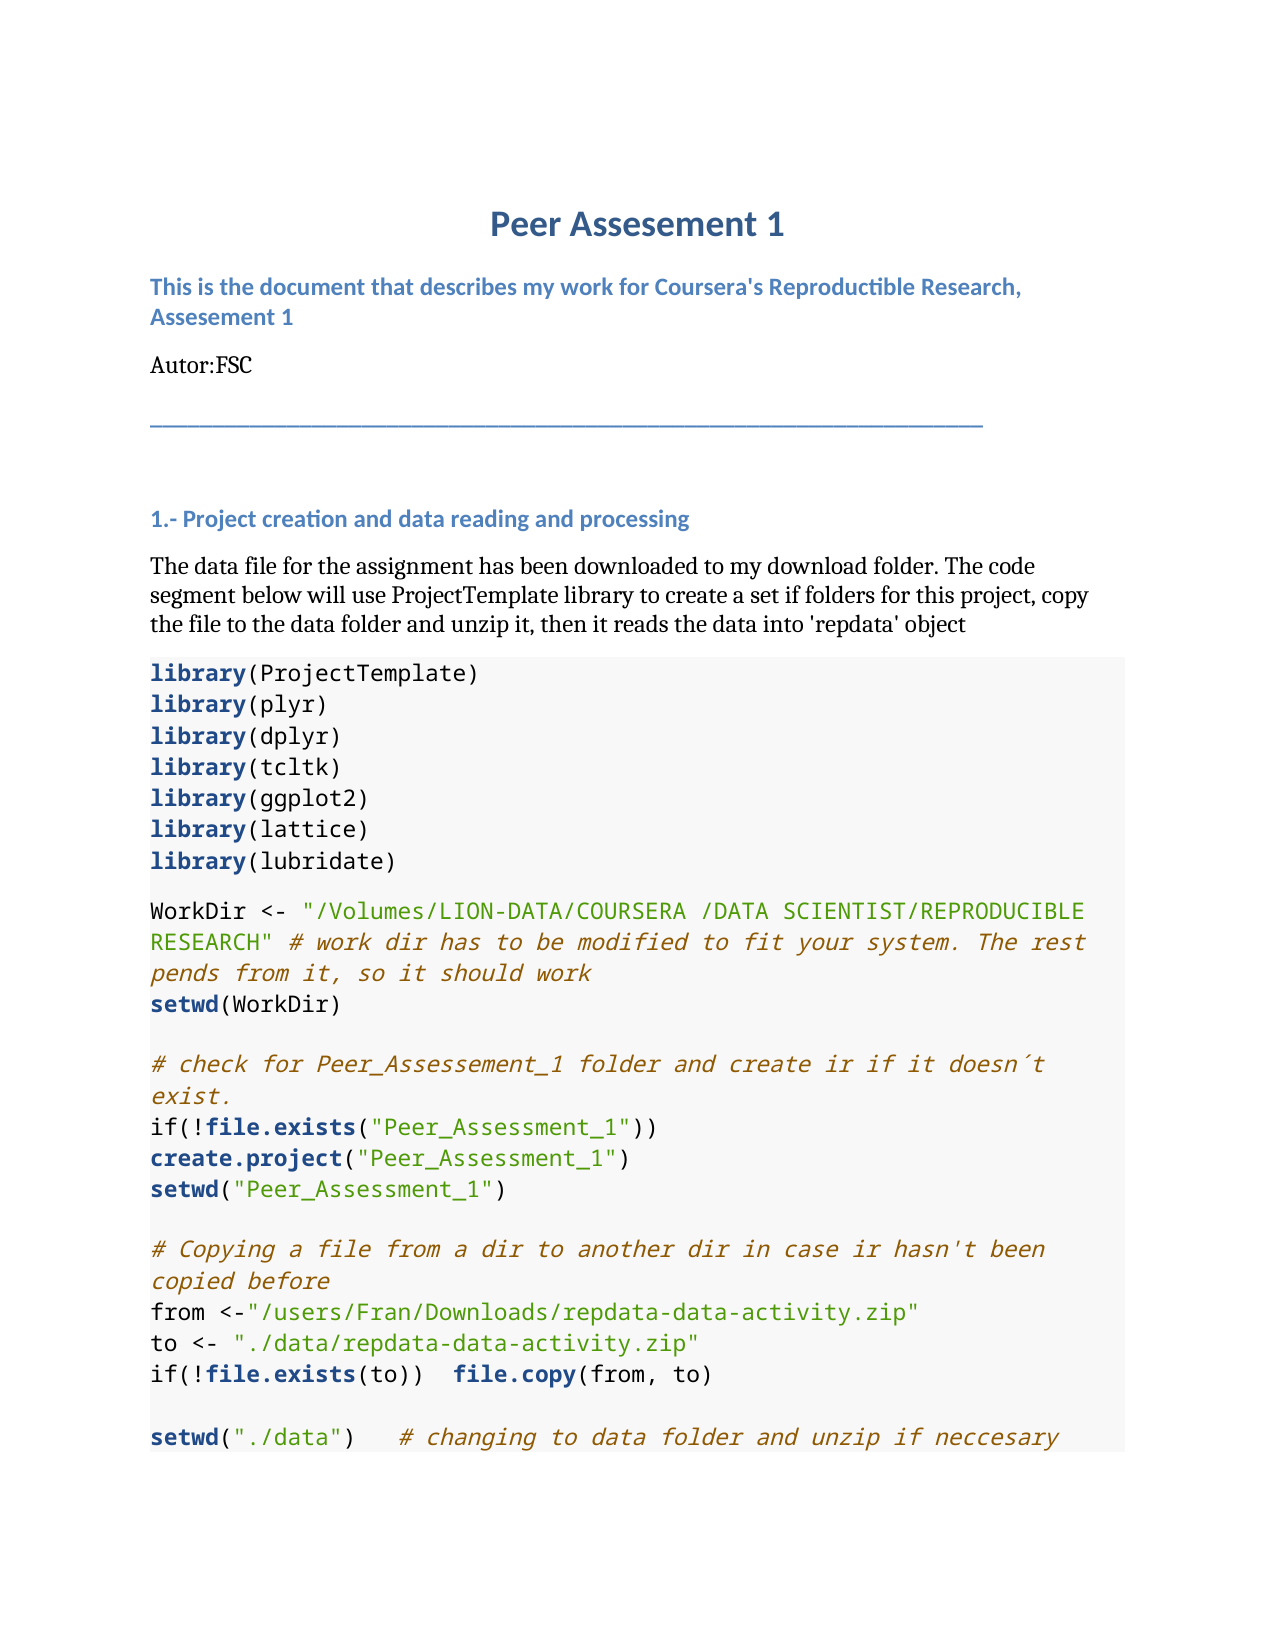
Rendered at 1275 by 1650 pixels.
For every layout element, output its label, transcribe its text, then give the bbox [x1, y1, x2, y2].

title Peer Assesement 1 [150, 200, 1125, 246]
subtitle This is the document that describes my work for Coursera's Reproductible Research, Assesement 1 [150, 271, 1125, 332]
text library(ProjectTemplate) library(plyr) library(dplyr) library(tcltk) library(ggplot2) library(lattice) library(lubridate) [150, 657, 1125, 876]
subtitle ___________________________________________________________________ [150, 400, 1125, 431]
text Autor:FSC [150, 351, 1125, 379]
text The data file for the assignment has been downloaded to my download folder. The code segment below will use ProjectTemplate library to create a set if folders for this project, copy the file to the data folder and unzip it, then it reads the data into 'repdata' object [150, 552, 1125, 638]
subtitle 1.- Project creation and data reading and processing [150, 503, 1125, 533]
